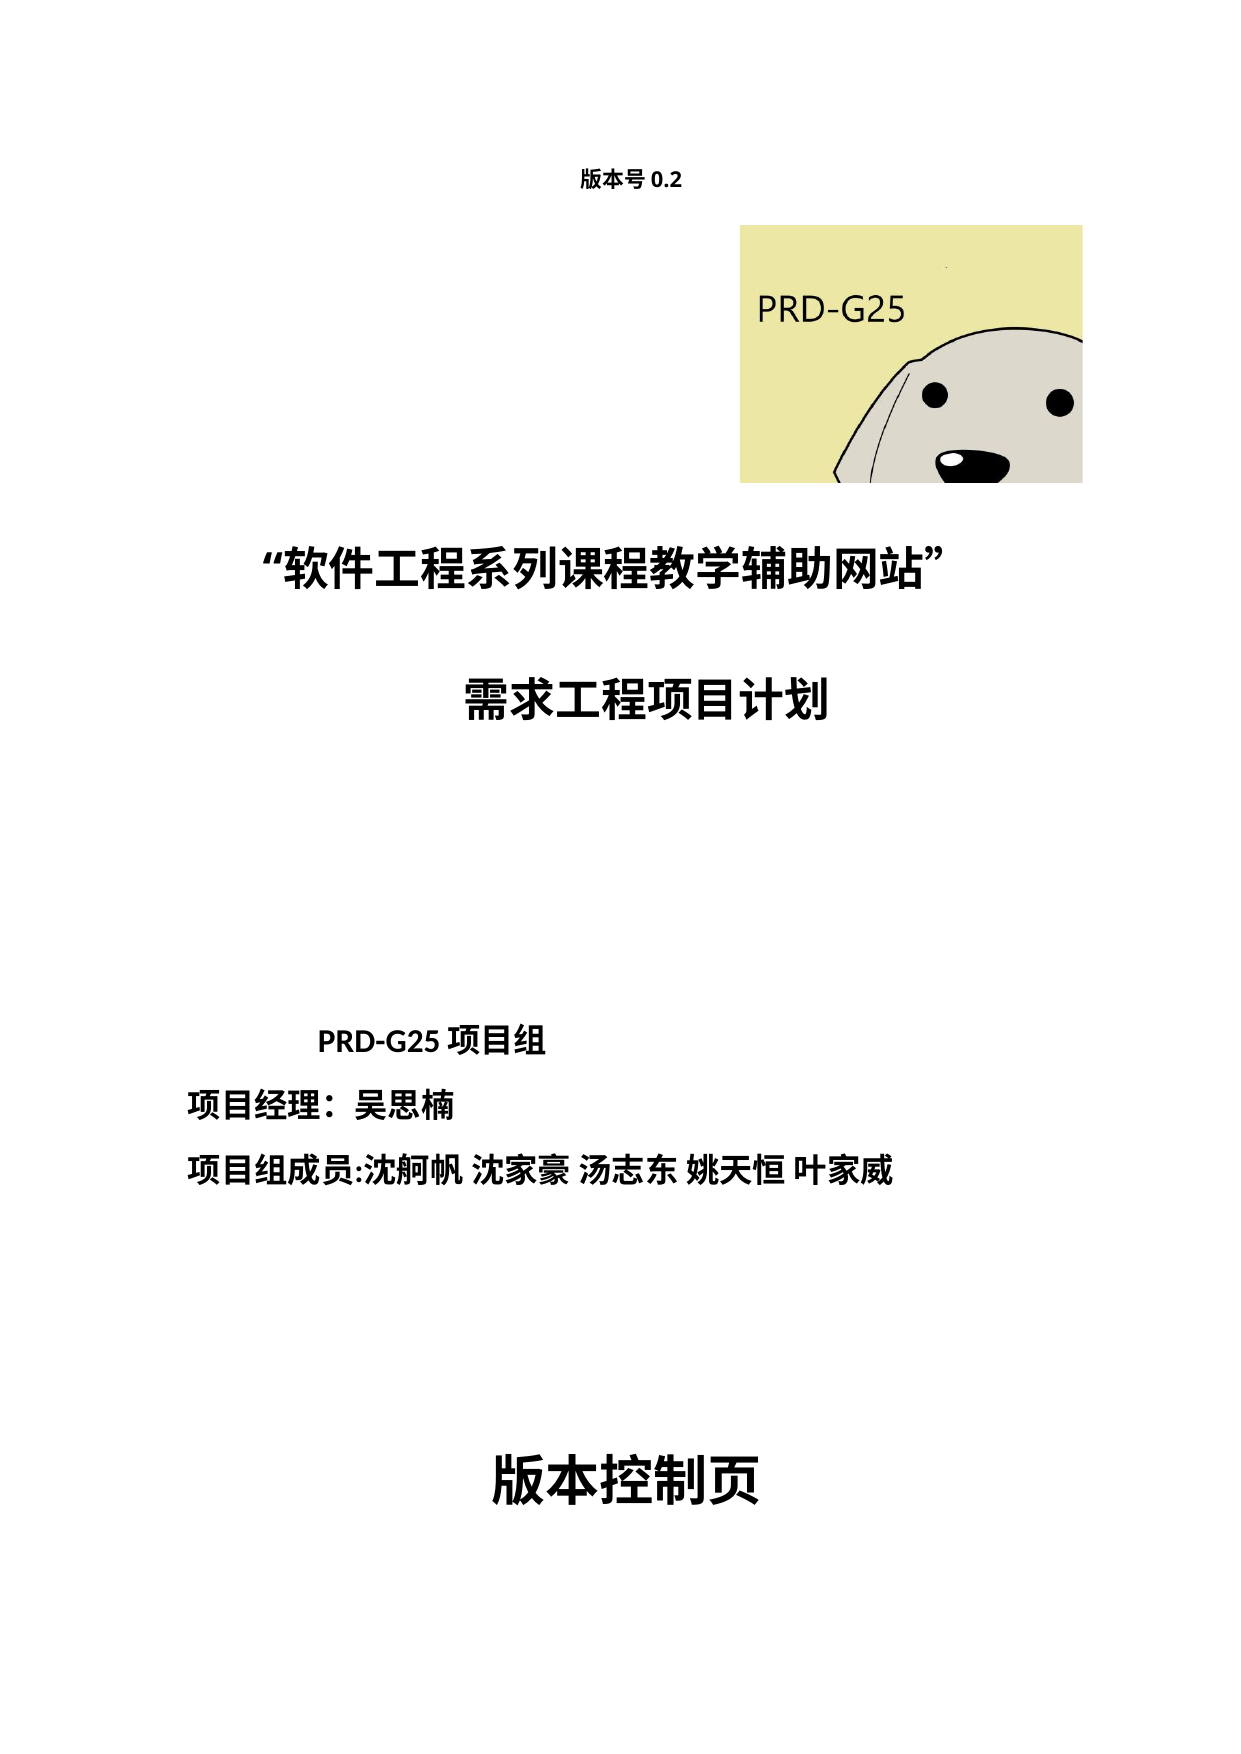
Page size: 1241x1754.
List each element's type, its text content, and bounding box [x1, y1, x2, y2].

text 需求工程项目计划 [187, 647, 1053, 745]
text 项目组成员:沈舸帆 沈家豪 汤志东 姚天恒 叶家威 [187, 1136, 1053, 1201]
text 项目经理：吴思楠 [187, 1071, 1053, 1136]
text 版本号0.2 [187, 162, 1053, 194]
picture [739, 225, 1083, 483]
text 版本控制页 [187, 1428, 1053, 1526]
text “软件工程系列课程教学辅助网站” [262, 517, 1053, 614]
text PRD-G25项目组 [187, 1006, 1053, 1071]
